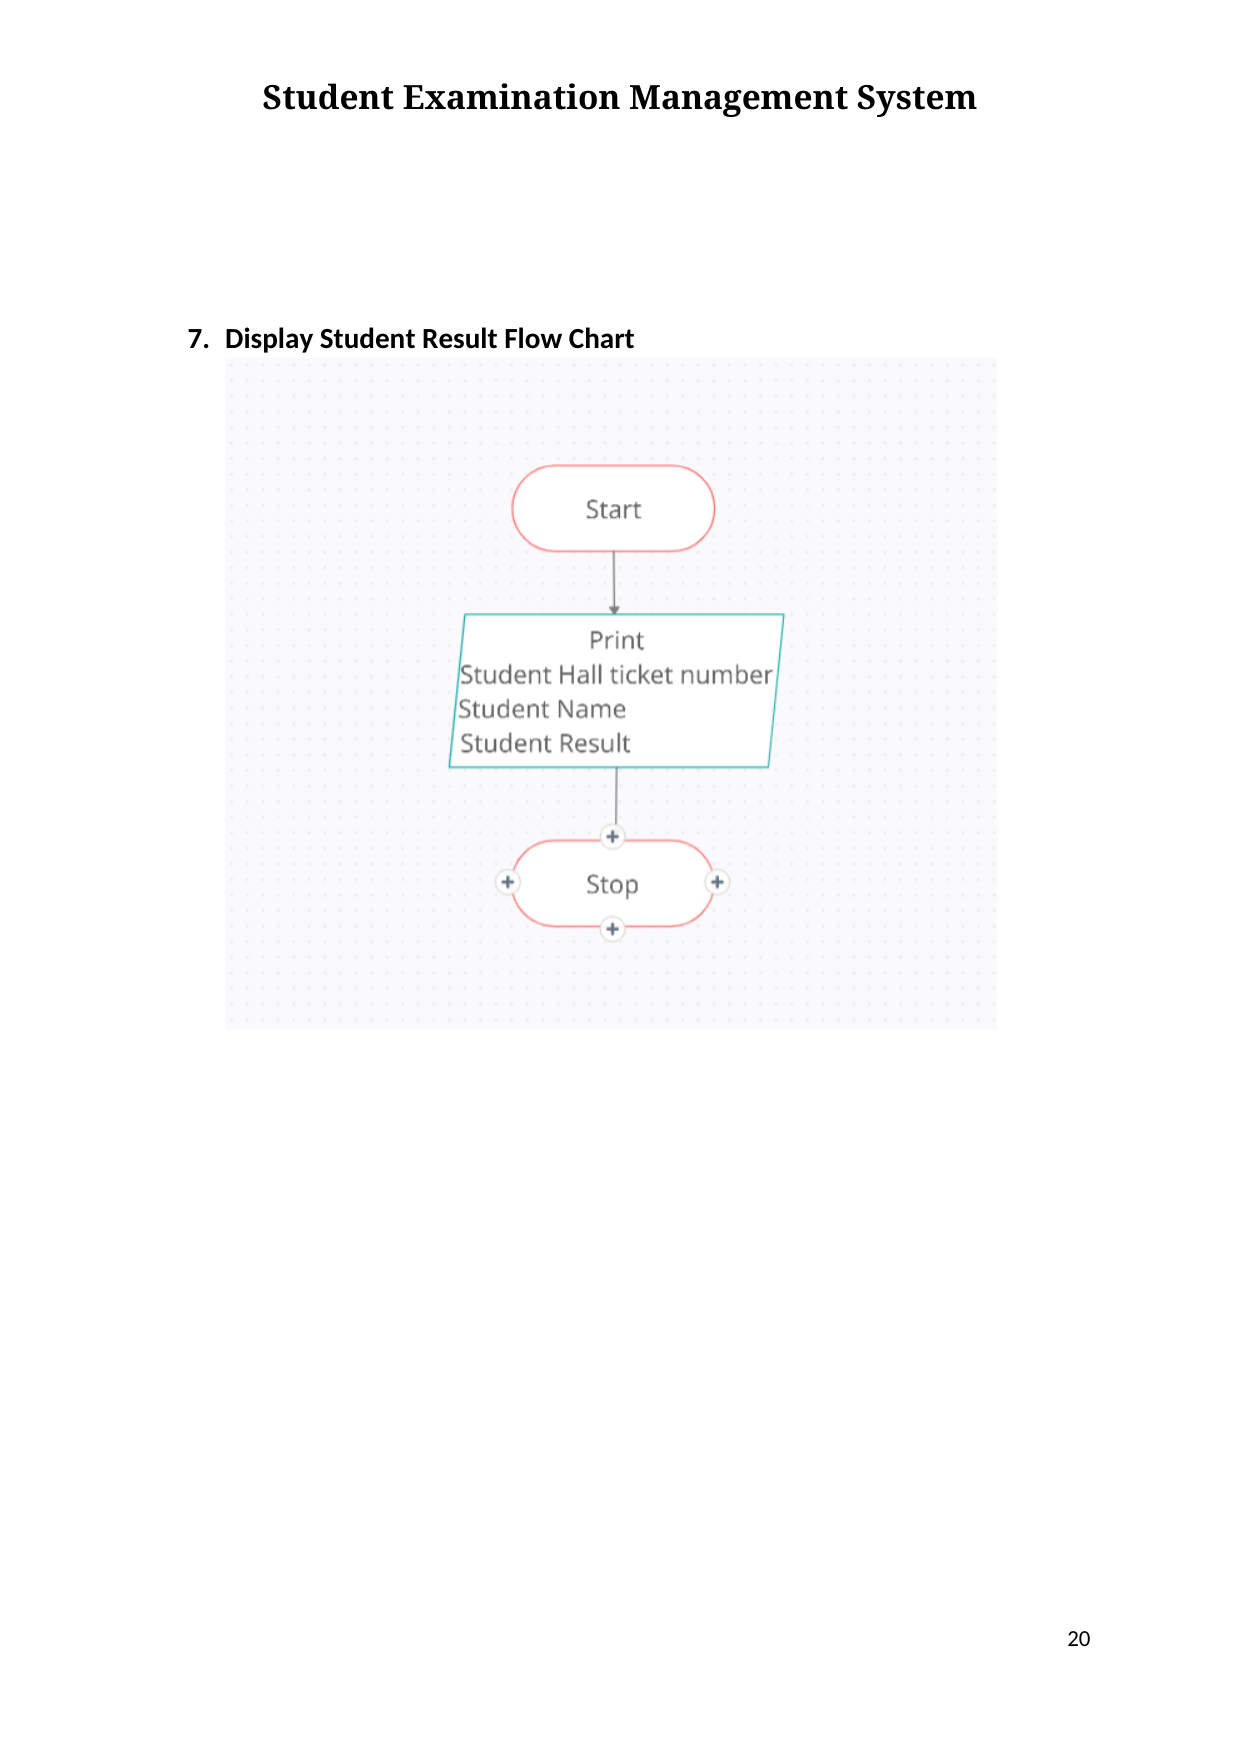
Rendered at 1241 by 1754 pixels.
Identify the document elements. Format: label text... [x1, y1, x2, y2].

picture [225, 358, 998, 1030]
list Display Student Result Flow Chart [187, 320, 1090, 355]
